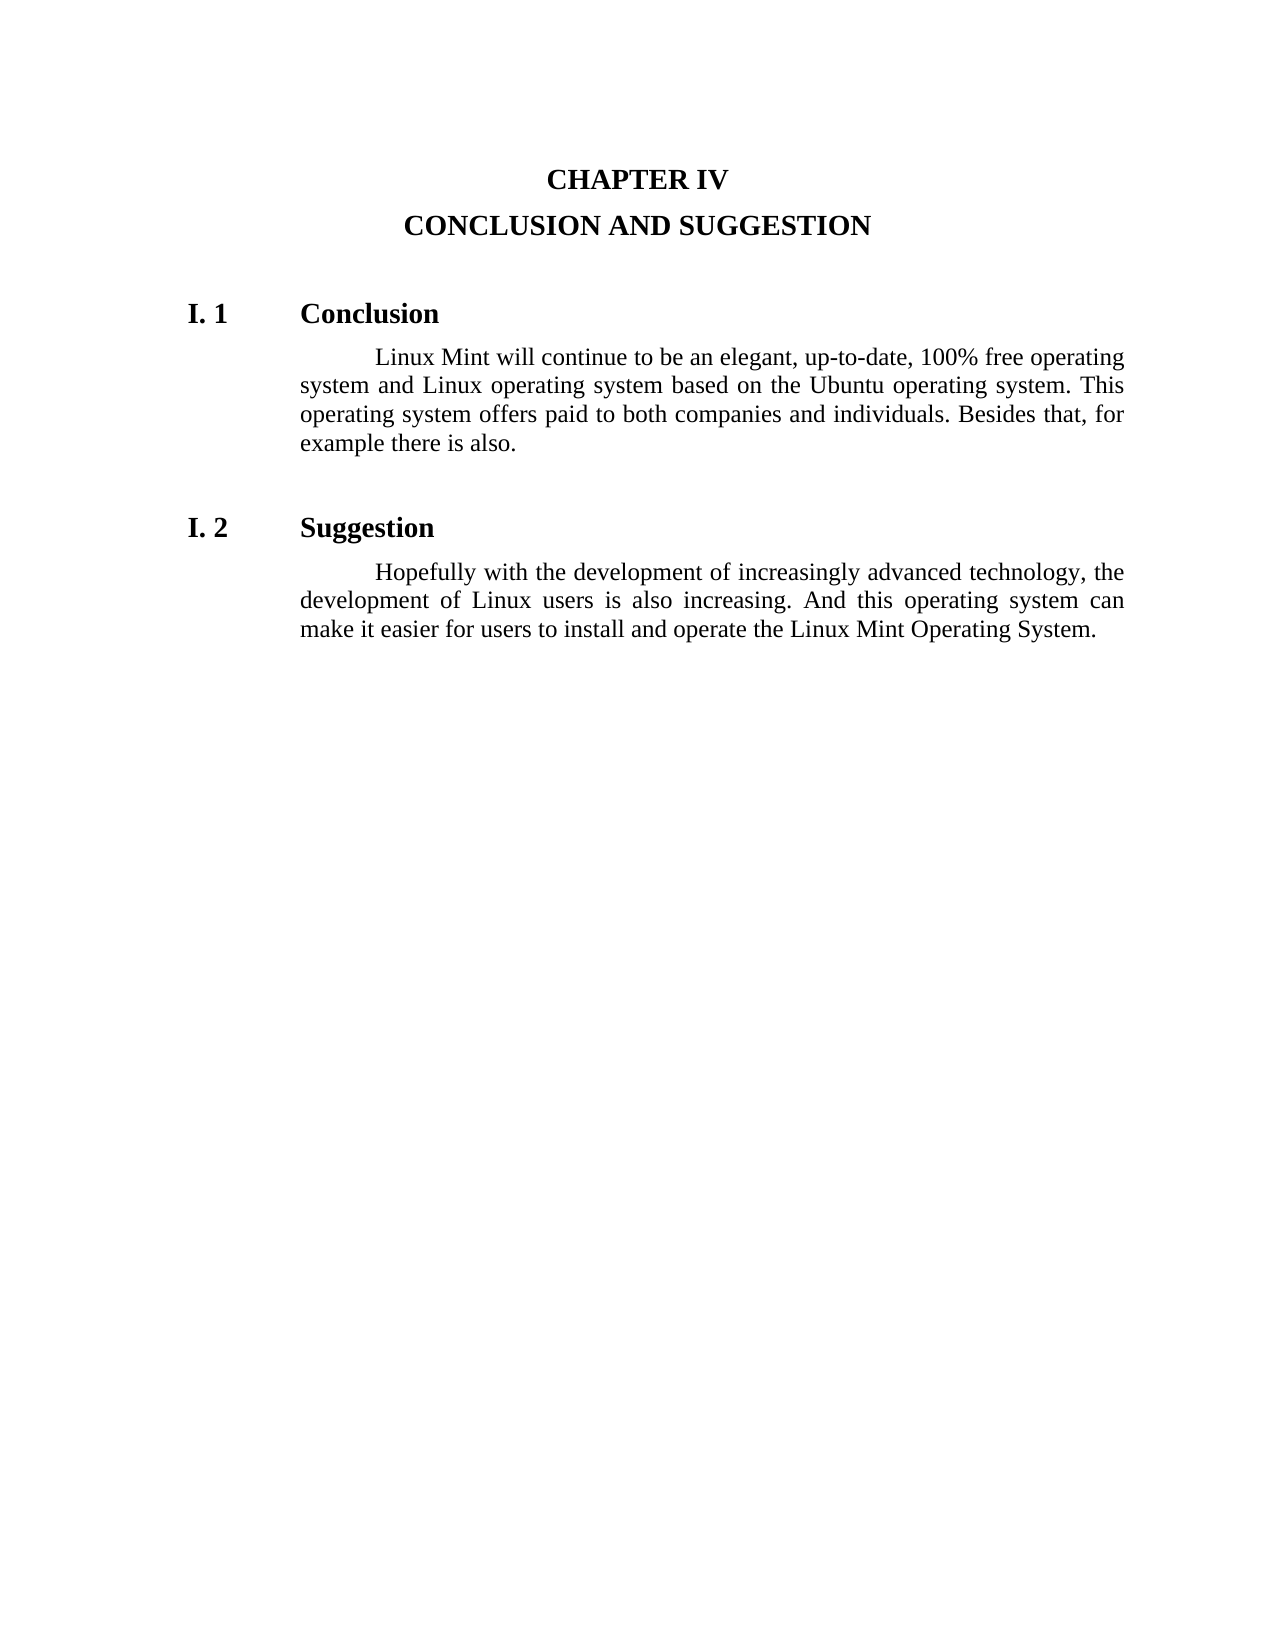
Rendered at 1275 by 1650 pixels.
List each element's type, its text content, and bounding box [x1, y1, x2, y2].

text CHAPTER IV [150, 162, 1125, 196]
list Conclusion [187, 296, 1125, 329]
text Hopefully with the development of increasingly advanced technology, the development of Linux users is also increasing. And this operating system can make it easier for users to install and operate the Linux Mint Operating System. [300, 557, 1125, 643]
text Linux Mint will continue to be an elegant, up-to-date, 100% free operating system and Linux operating system based on the Ubuntu operating system. This operating system offers paid to both companies and individuals. Besides that, for example there is also. [300, 342, 1125, 457]
list Suggestion [187, 511, 1125, 544]
text CONCLUSION AND SUGGESTION [150, 208, 1125, 242]
